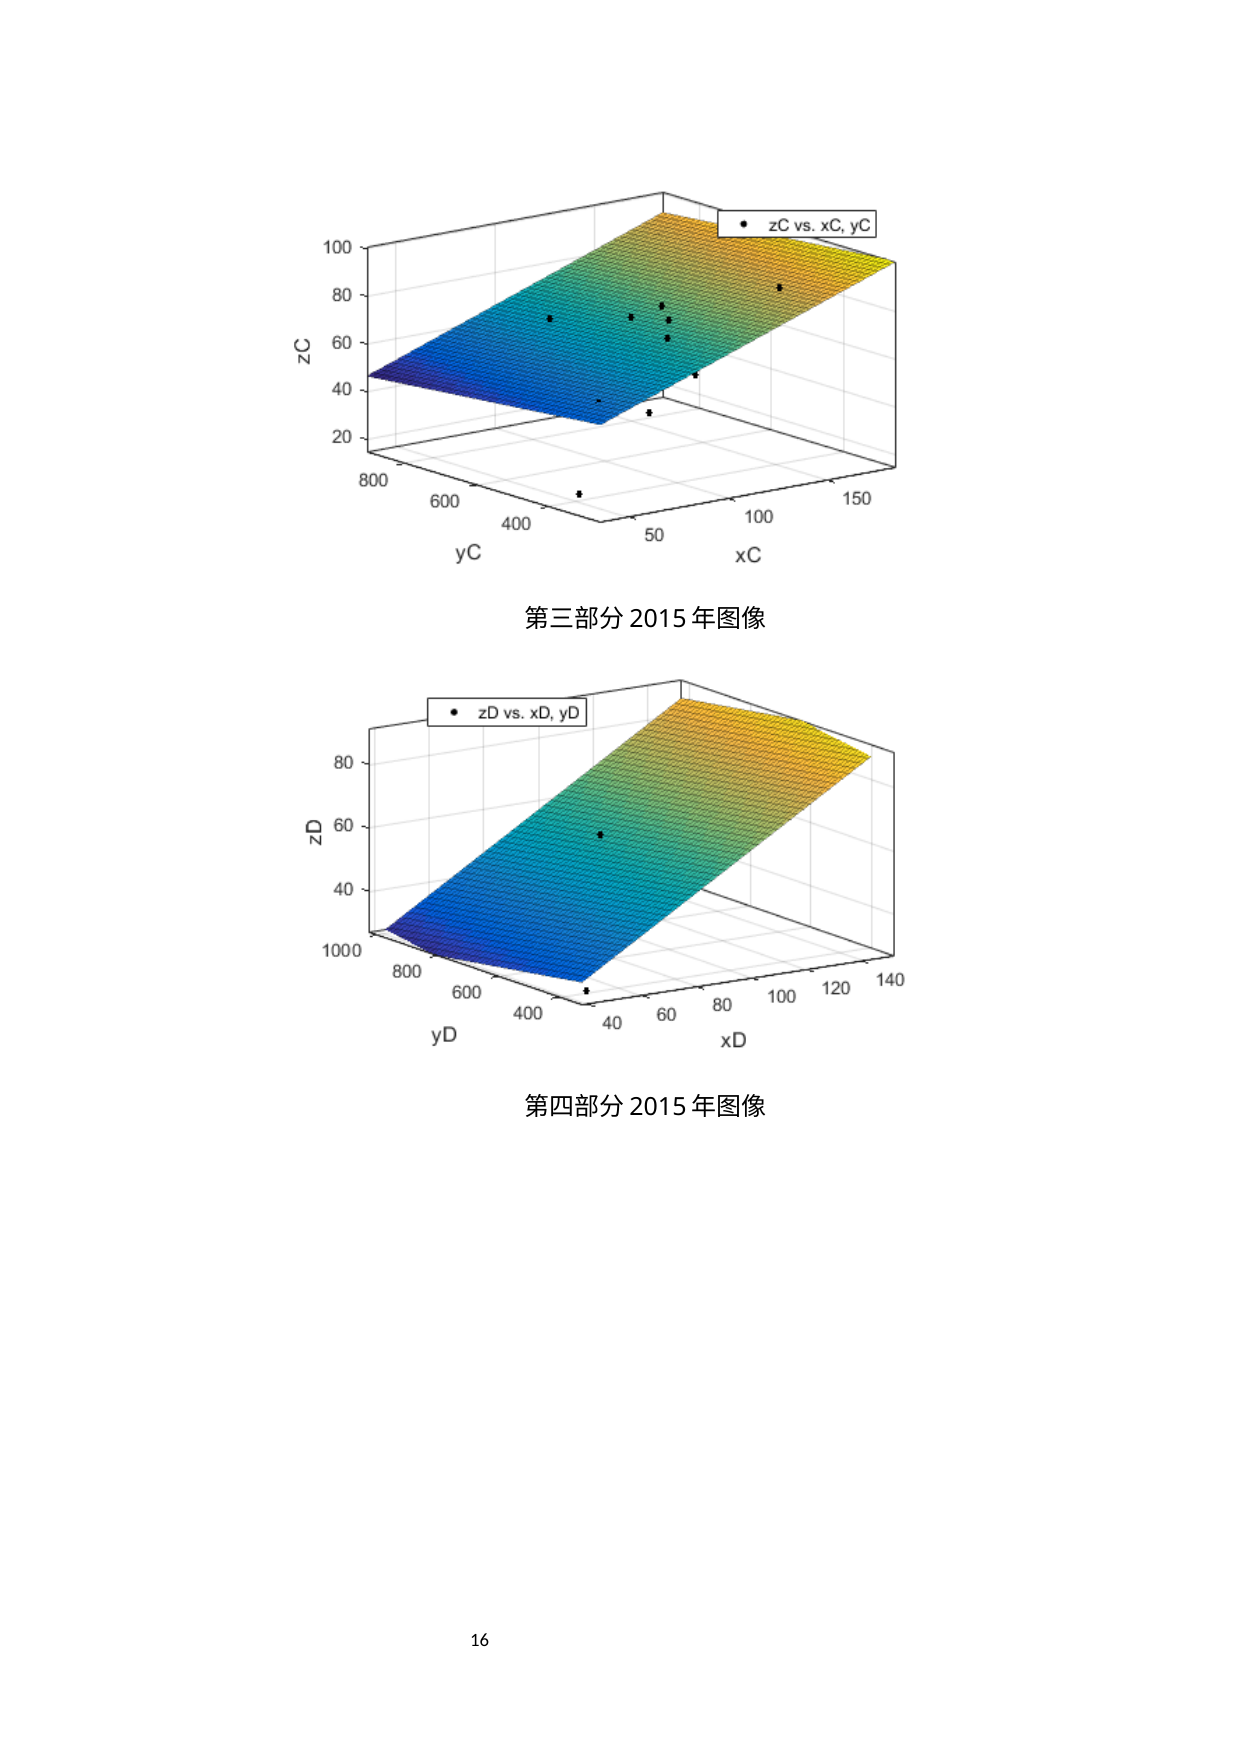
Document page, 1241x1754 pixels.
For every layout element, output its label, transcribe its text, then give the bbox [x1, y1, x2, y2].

text 第四部分2015年图像 [187, 1072, 1053, 1137]
picture [279, 162, 961, 568]
picture [281, 649, 959, 1053]
